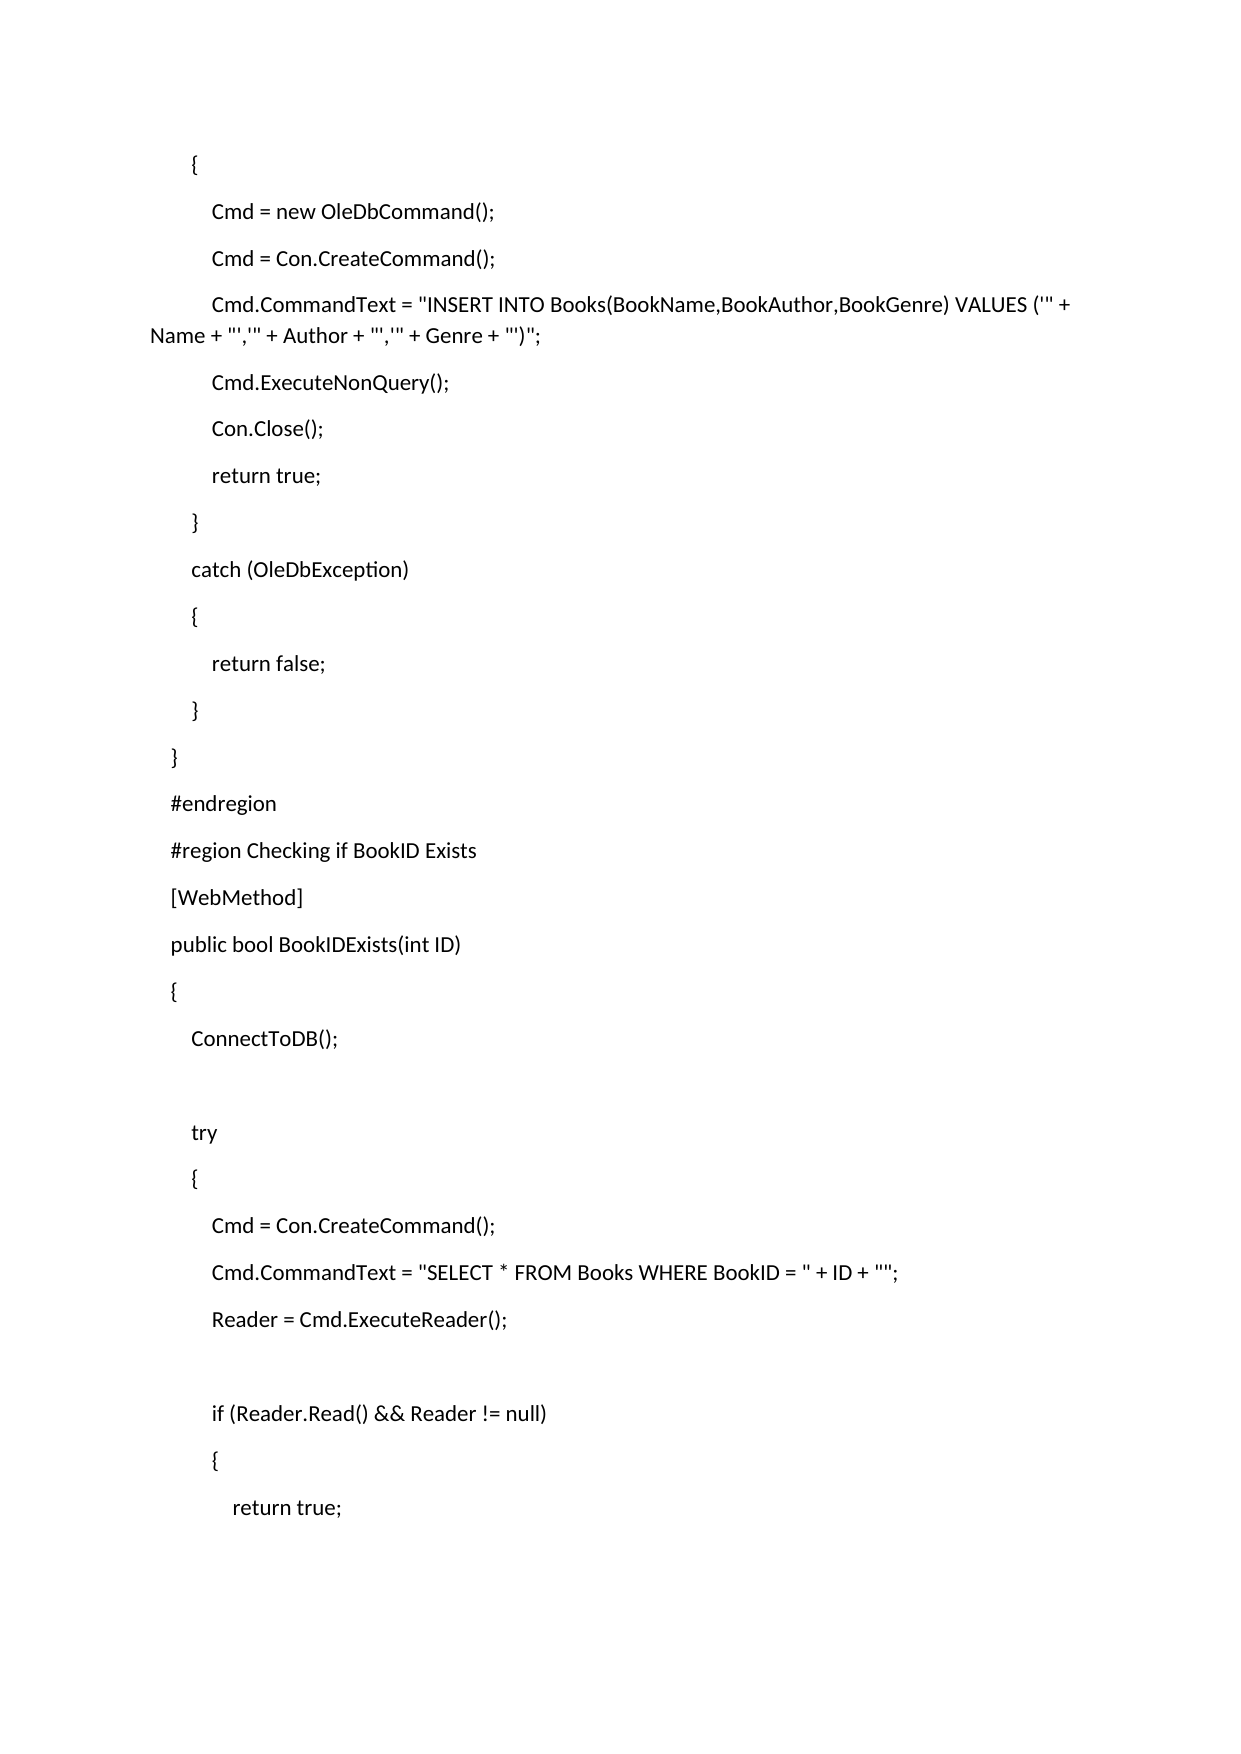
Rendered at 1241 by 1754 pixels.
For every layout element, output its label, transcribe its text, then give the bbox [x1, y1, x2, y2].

text Cmd = Con.CreateCommand(); [150, 1211, 1090, 1239]
text { [150, 977, 1090, 1005]
text Cmd.ExecuteNonQuery(); [150, 368, 1090, 396]
text [WebMethod] [150, 883, 1090, 911]
text { [150, 602, 1090, 630]
text } [150, 743, 1090, 771]
text { [150, 150, 1090, 178]
text try [150, 1118, 1090, 1146]
text ConnectToDB(); [150, 1024, 1090, 1052]
text Con.Close(); [150, 414, 1090, 443]
text { [150, 1164, 1090, 1193]
text } [150, 508, 1090, 536]
text if (Reader.Read() && Reader != null) [150, 1399, 1090, 1427]
text return true; [150, 1493, 1090, 1521]
text return true; [150, 461, 1090, 489]
text } [150, 696, 1090, 724]
text #endregion [150, 789, 1090, 818]
text Cmd = Con.CreateCommand(); [150, 244, 1090, 272]
text Cmd = new OleDbCommand(); [150, 197, 1090, 225]
text Cmd.CommandText = "SELECT * FROM Books WHERE BookID = " + ID + ""; [150, 1258, 1090, 1286]
text catch (OleDbException) [150, 555, 1090, 583]
text public bool BookIDExists(int ID) [150, 930, 1090, 958]
text #region Checking if BookID Exists [150, 836, 1090, 864]
text Cmd.CommandText = "INSERT INTO Books(BookName,BookAuthor,BookGenre) VALUES ('" + Name + "','" + Author + "','" + Genre + "')"; [150, 291, 1090, 349]
text return false; [150, 649, 1090, 677]
text Reader = Cmd.ExecuteReader(); [150, 1305, 1090, 1333]
text { [150, 1446, 1090, 1474]
